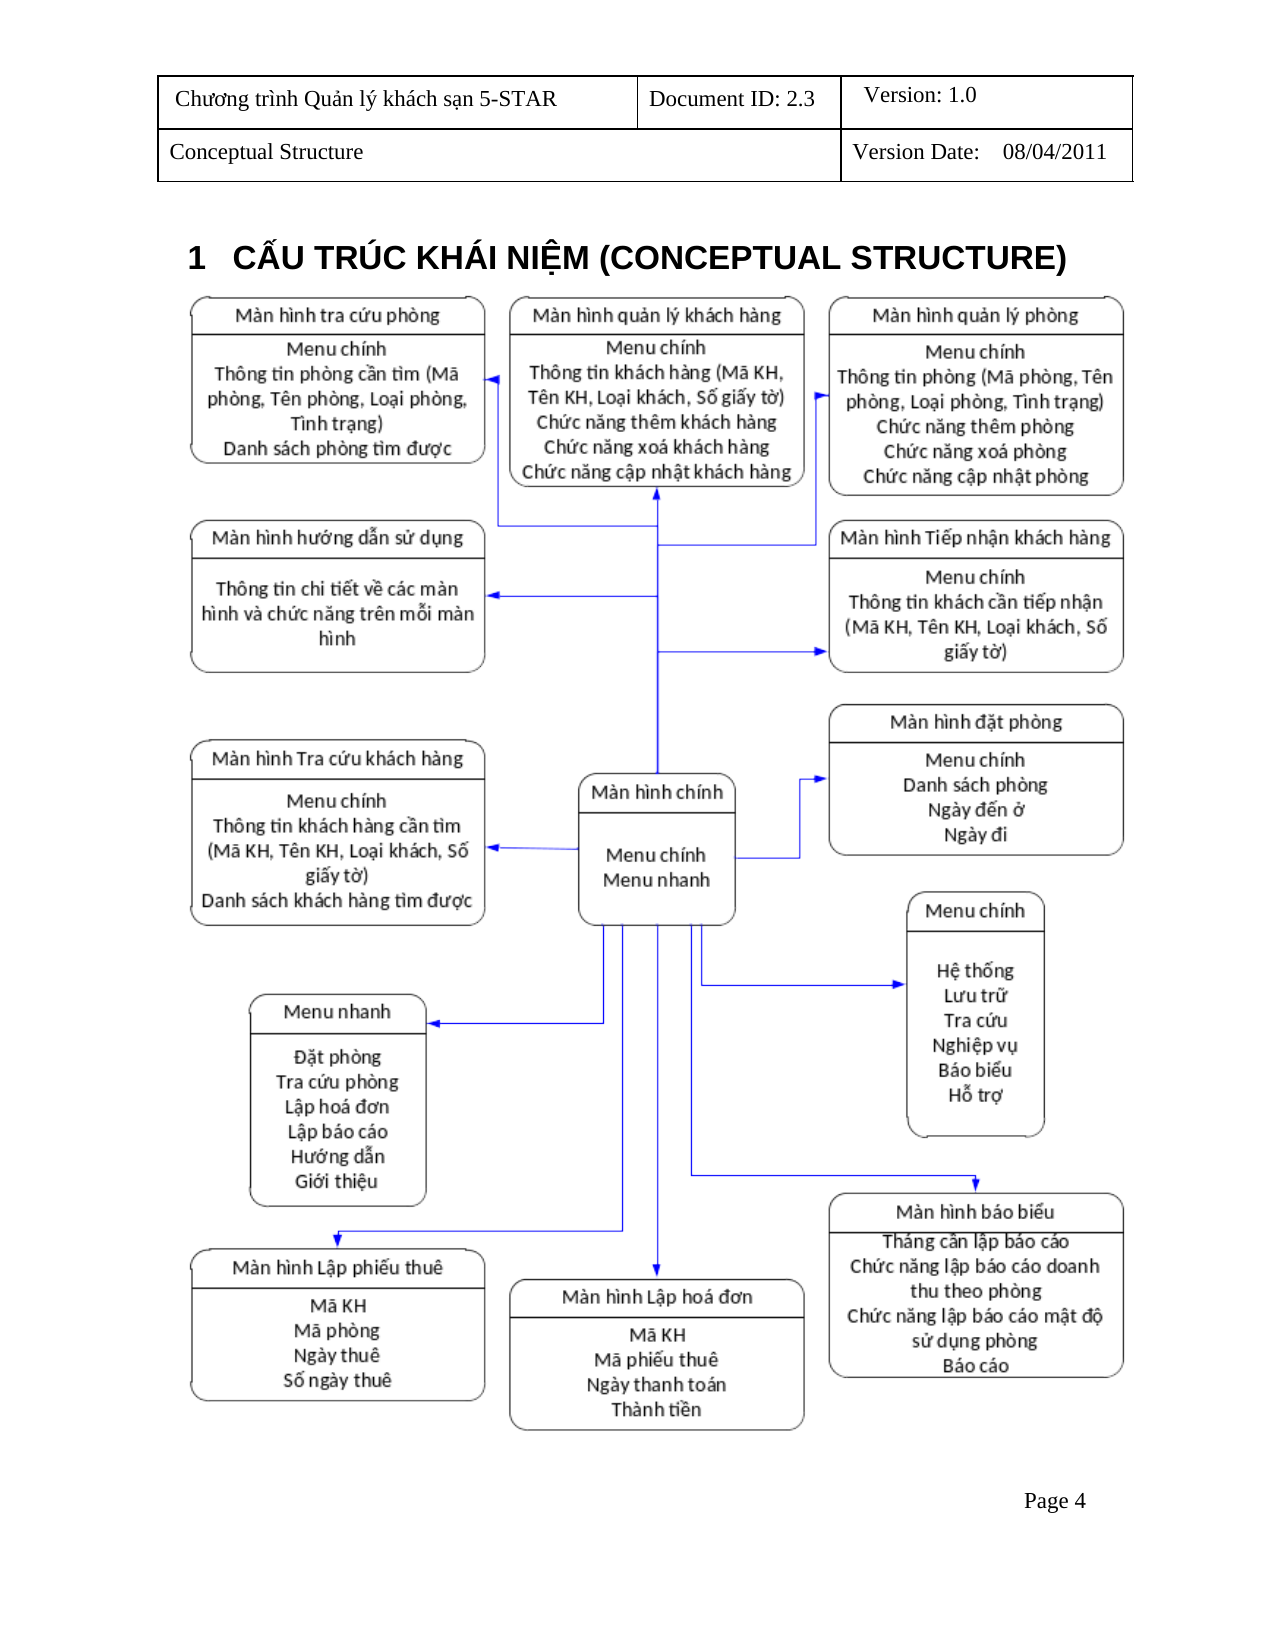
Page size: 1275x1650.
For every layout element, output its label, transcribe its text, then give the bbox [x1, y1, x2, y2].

subtitle CẤU TRÚC KHÁI NIỆM (CONCEPTUAL STRUCTURE) [187, 238, 1125, 276]
